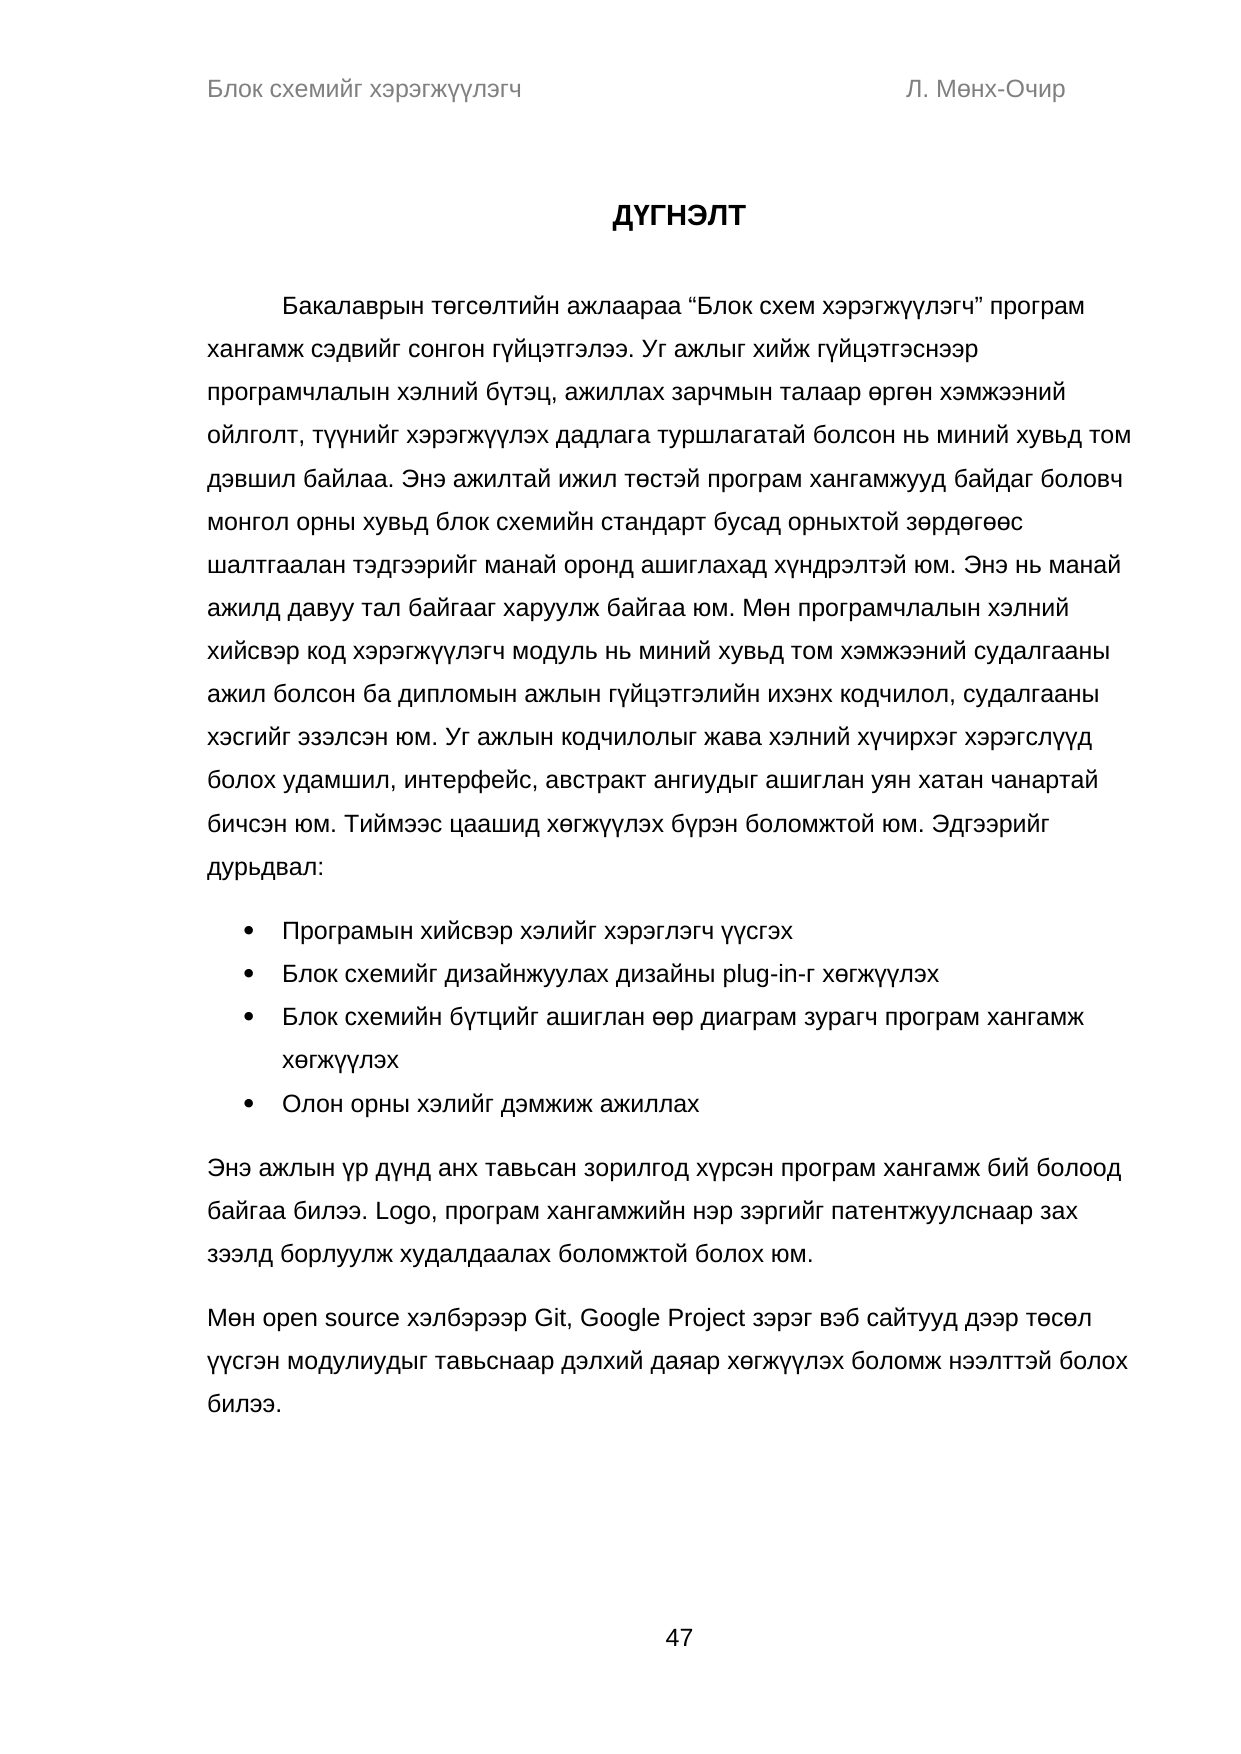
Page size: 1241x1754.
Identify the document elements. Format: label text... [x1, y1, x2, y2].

list Блок схемийн бүтцийг ашиглан өөр диаграм зурагч програм хангамж хөгжүүлэх [244, 1002, 1152, 1074]
text Энэ ажлын үр дүнд анх тавьсан зорилгод хүрсэн програм хангамж бий болоод байгаа билээ. Logo, програм хангамжийн нэр зэргийг патентжуулснаар зах зээлд борлуулж худалдаалах боломжтой болох юм. [207, 1153, 1152, 1268]
text Мөн open source хэлбэрээр Git, Google Project зэрэг вэб сайтууд дээр төсөл үүсгэн модулиудыг тавьснаар дэлхий даяар хөгжүүлэх боломж нээлттэй болох билээ. [207, 1303, 1152, 1418]
list Блок схемийг дизайнжуулах дизайны plug-in-г хөгжүүлэх [244, 959, 1152, 988]
text Бакалаврын төгсөлтийн ажлаараа “Блок схем хэрэгжүүлэгч” програм хангамж сэдвийг сонгон гүйцэтгэлээ. Уг ажлыг хийж гүйцэтгэснээр програмчлалын хэлний бүтэц, ажиллах зарчмын талаар өргөн хэмжээний ойлголт, түүнийг хэрэгжүүлэх дадлага туршлагатай болсон нь миний хувьд том дэвшил байлаа. Энэ ажилтай ижил төстэй програм хангамжууд байдаг боловч монгол орны хувьд блок схемийн стандарт бусад орныхтой зөрдөгөөс шалтгаалан тэдгээрийг манай оронд ашиглахад хүндрэлтэй юм. Энэ нь манай ажилд давуу тал байгааг харуулж байгаа юм. Мөн програмчлалын хэлний хийсвэр код хэрэгжүүлэгч модуль нь миний хувьд том хэмжээний судалгааны ажил болсон ба дипломын ажлын гүйцэтгэлийн ихэнх кодчилол, судалгааны хэсгийг эзэлсэн юм. Уг ажлын кодчилолыг жава хэлний хүчирхэг хэрэгслүүд болох удамшил, интерфейс, австракт ангиудыг ашиглан уян хатан чанартай бичсэн юм. Тиймээс цаашид хөгжүүлэх бүрэн боломжтой юм. Эдгээрийг дурьдвал: [207, 248, 1152, 881]
list Програмын хийсвэр хэлийг хэрэглэгч үүсгэх [244, 916, 1152, 944]
list Олон орны хэлийг дэмжиж ажиллах [244, 1088, 1152, 1117]
subtitle Дүгнэлт [207, 198, 1152, 231]
